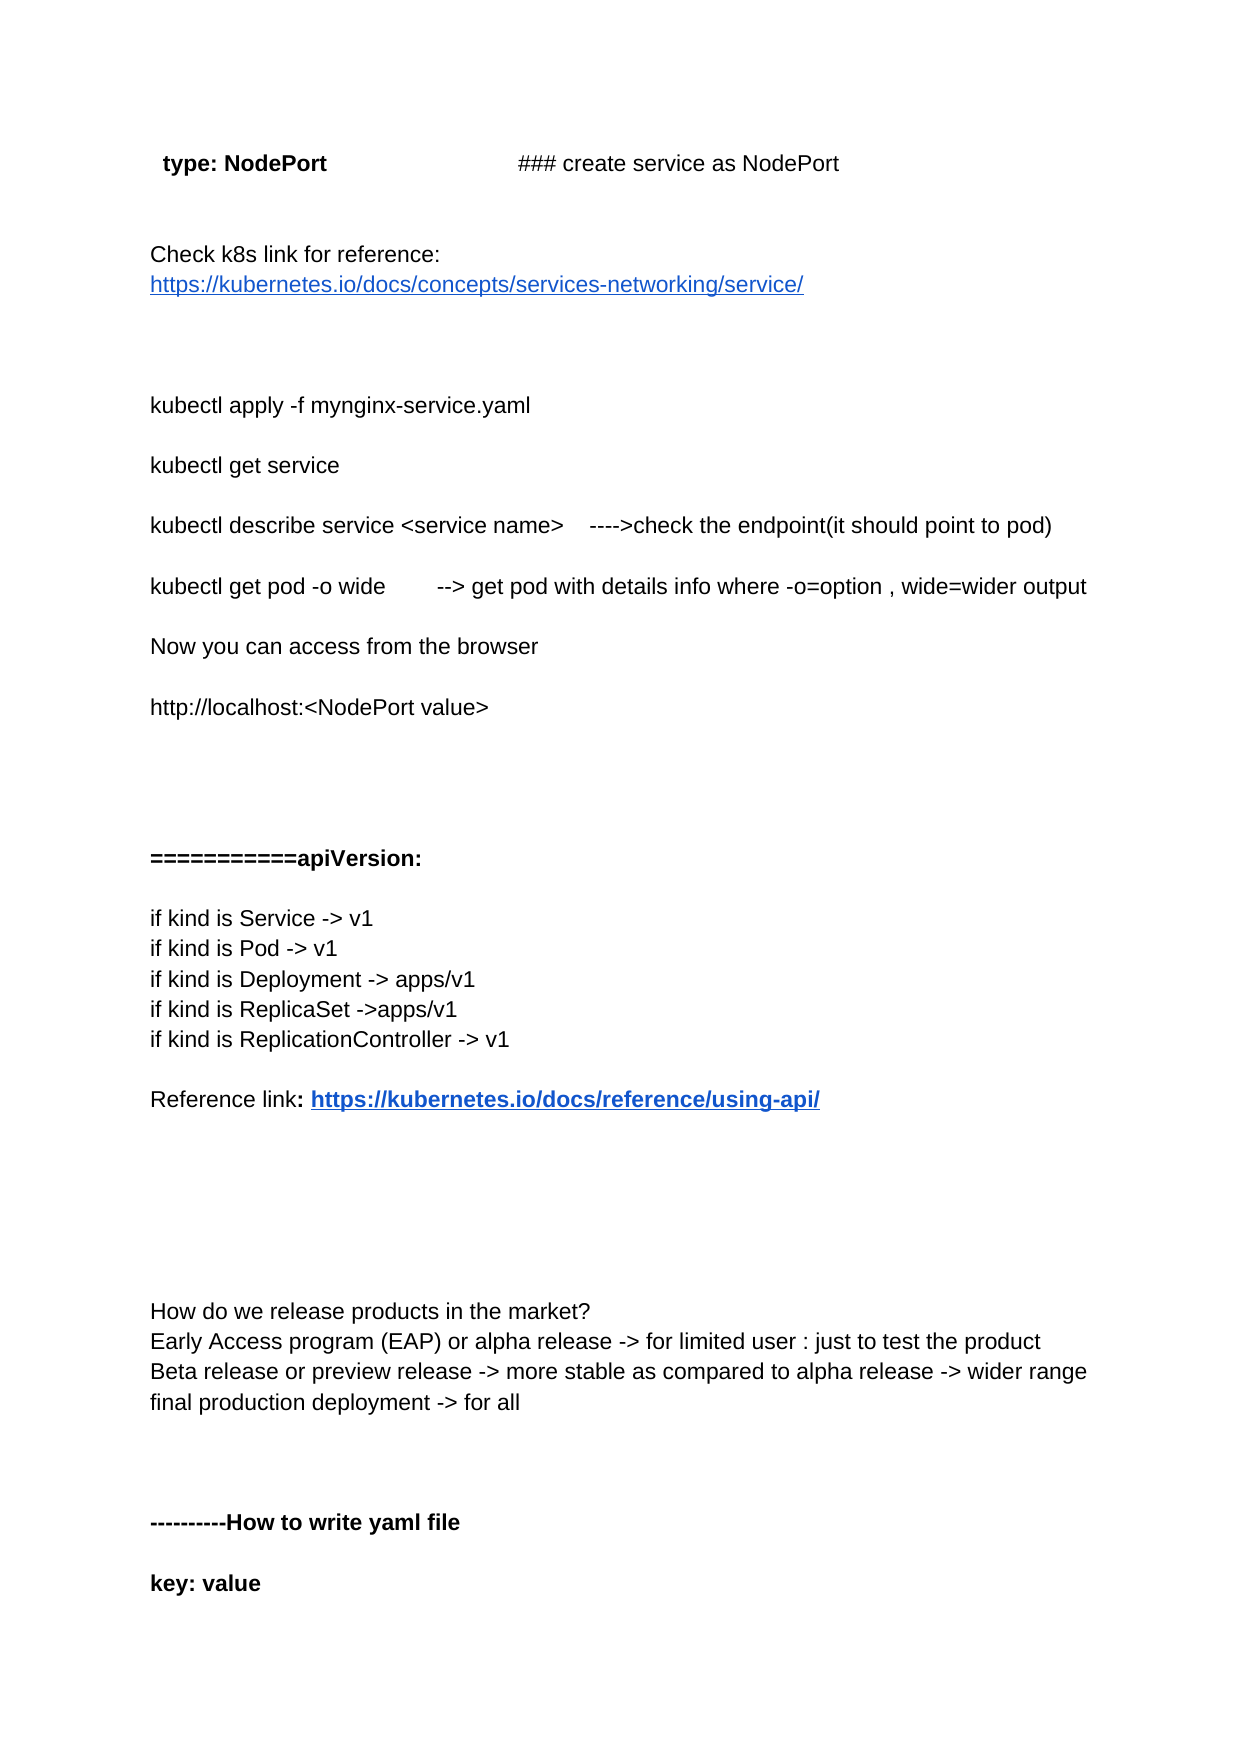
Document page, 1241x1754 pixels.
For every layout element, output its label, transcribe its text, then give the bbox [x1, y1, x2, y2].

text ----------How to write yaml file [150, 1509, 1090, 1536]
text if kind is Deployment -> apps/v1 [150, 966, 1090, 992]
text if kind is ReplicationController -> v1 [150, 1026, 1090, 1052]
text kubectl get service [150, 452, 1090, 478]
text http://localhost:<NodePort value> [150, 694, 1090, 720]
text ===========apiVersion: [150, 845, 1090, 871]
text if kind is Service -> v1 [150, 905, 1090, 932]
text kubectl get pod -o wide --> get pod with details info where -o=option , wide=wider output [150, 573, 1090, 599]
text Now you can access from the browser [150, 633, 1090, 660]
text final production deployment -> for all [150, 1388, 1090, 1415]
text if kind is Pod -> v1 [150, 935, 1090, 962]
text Reference link: https://kubernetes.io/docs/reference/using-api/ [150, 1086, 1090, 1113]
text kubectl describe service <service name> ---->check the endpoint(it should point to pod) [150, 512, 1090, 539]
text Beta release or preview release -> more stable as compared to alpha release -> wider range [150, 1358, 1090, 1385]
text Check k8s link for reference: https://kubernetes.io/docs/concepts/services-networking/service/ [150, 241, 1090, 297]
text Early Access program (EAP) or alpha release -> for limited user : just to test the product [150, 1328, 1090, 1354]
text type: NodePort ### create service as NodePort [150, 150, 1090, 176]
text key: value [150, 1570, 1090, 1596]
text kubectl apply -f mynginx-service.yaml [150, 392, 1090, 418]
text if kind is ReplicaSet ->apps/v1 [150, 996, 1090, 1022]
text How do we release products in the market? [150, 1298, 1090, 1324]
